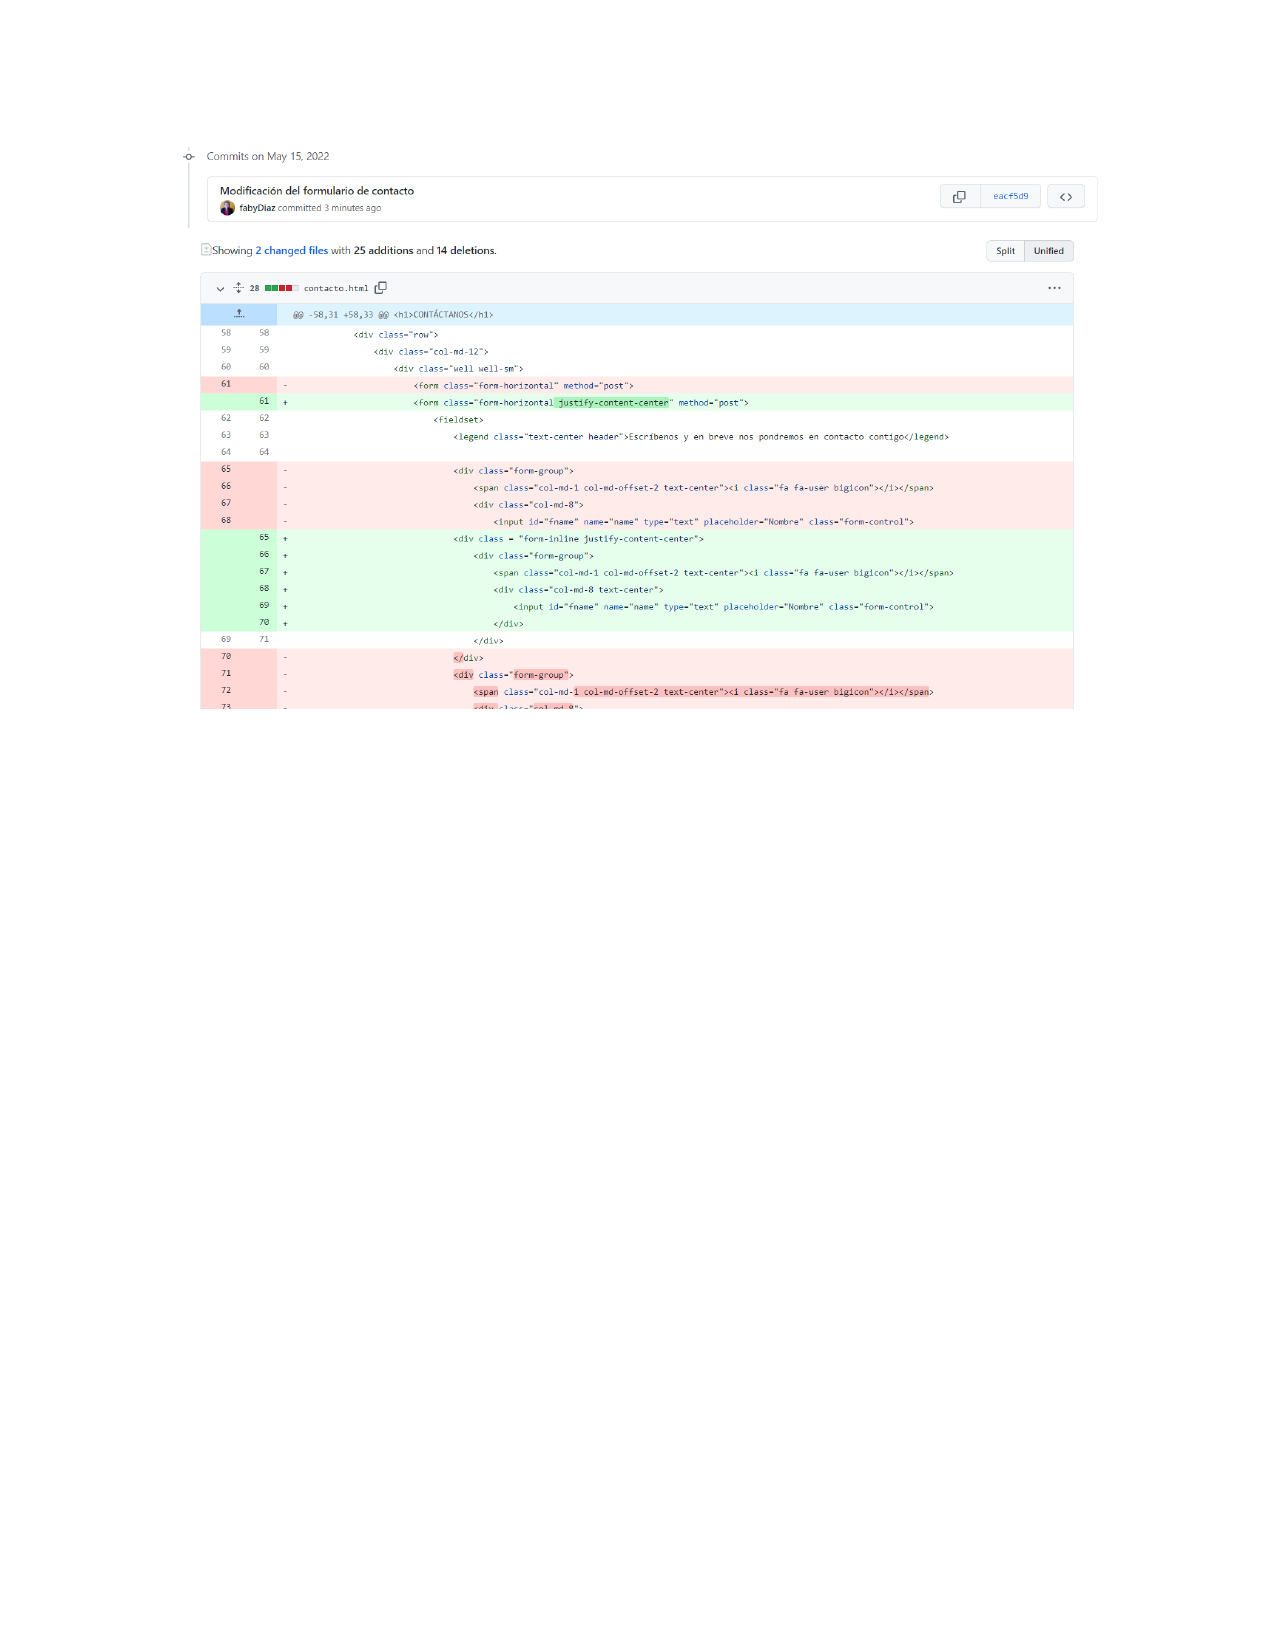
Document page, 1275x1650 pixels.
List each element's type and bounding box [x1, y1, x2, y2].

picture [177, 147, 1098, 709]
